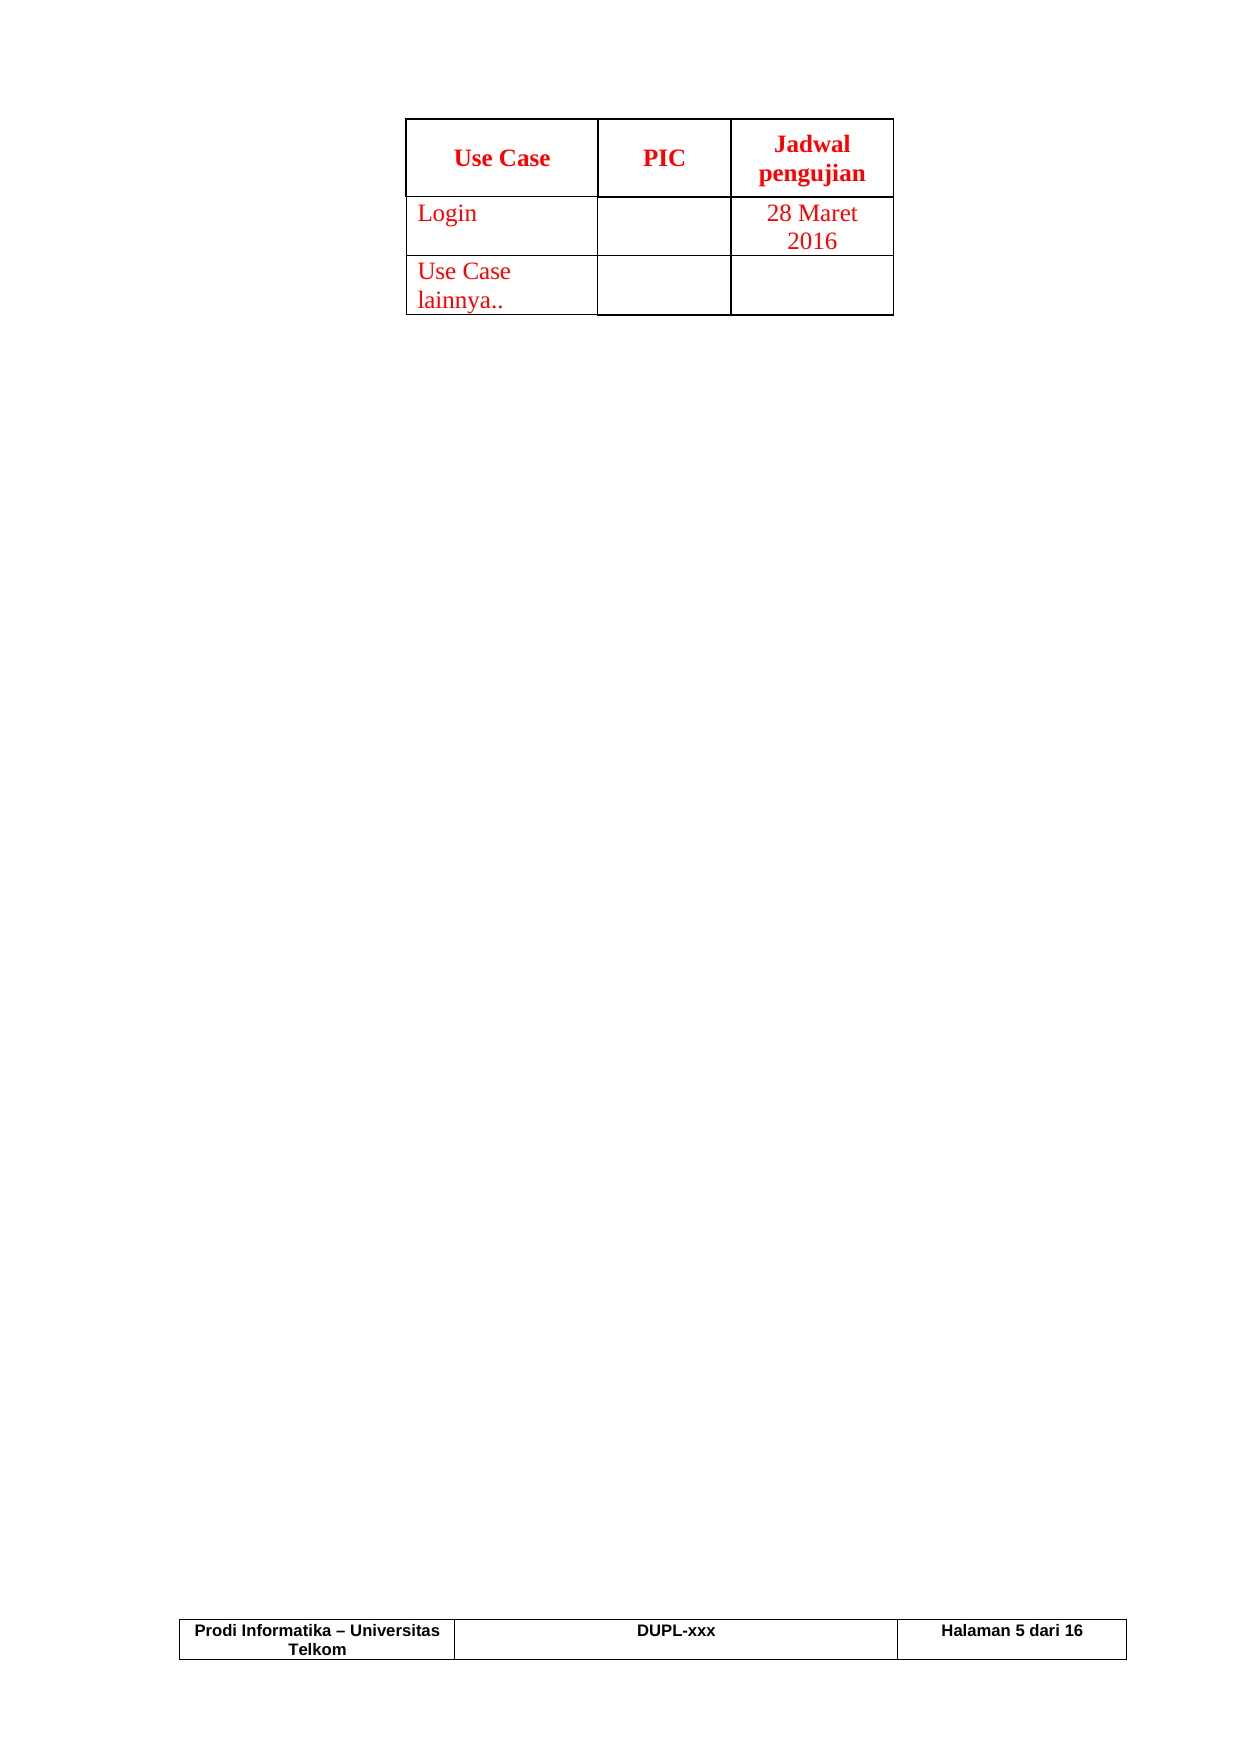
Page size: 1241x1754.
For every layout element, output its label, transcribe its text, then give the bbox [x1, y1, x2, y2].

table_header PIC [599, 120, 730, 196]
table_cell [732, 256, 893, 314]
table_cell 28 Maret 2016 [732, 198, 893, 255]
table_header Jadwal pengujian [732, 120, 893, 196]
table_cell [598, 256, 730, 314]
table_header Use Case [407, 120, 597, 196]
table_cell [598, 198, 730, 255]
table_cell Login [407, 197, 597, 255]
table_cell Use Case lainnya.. [407, 256, 597, 314]
